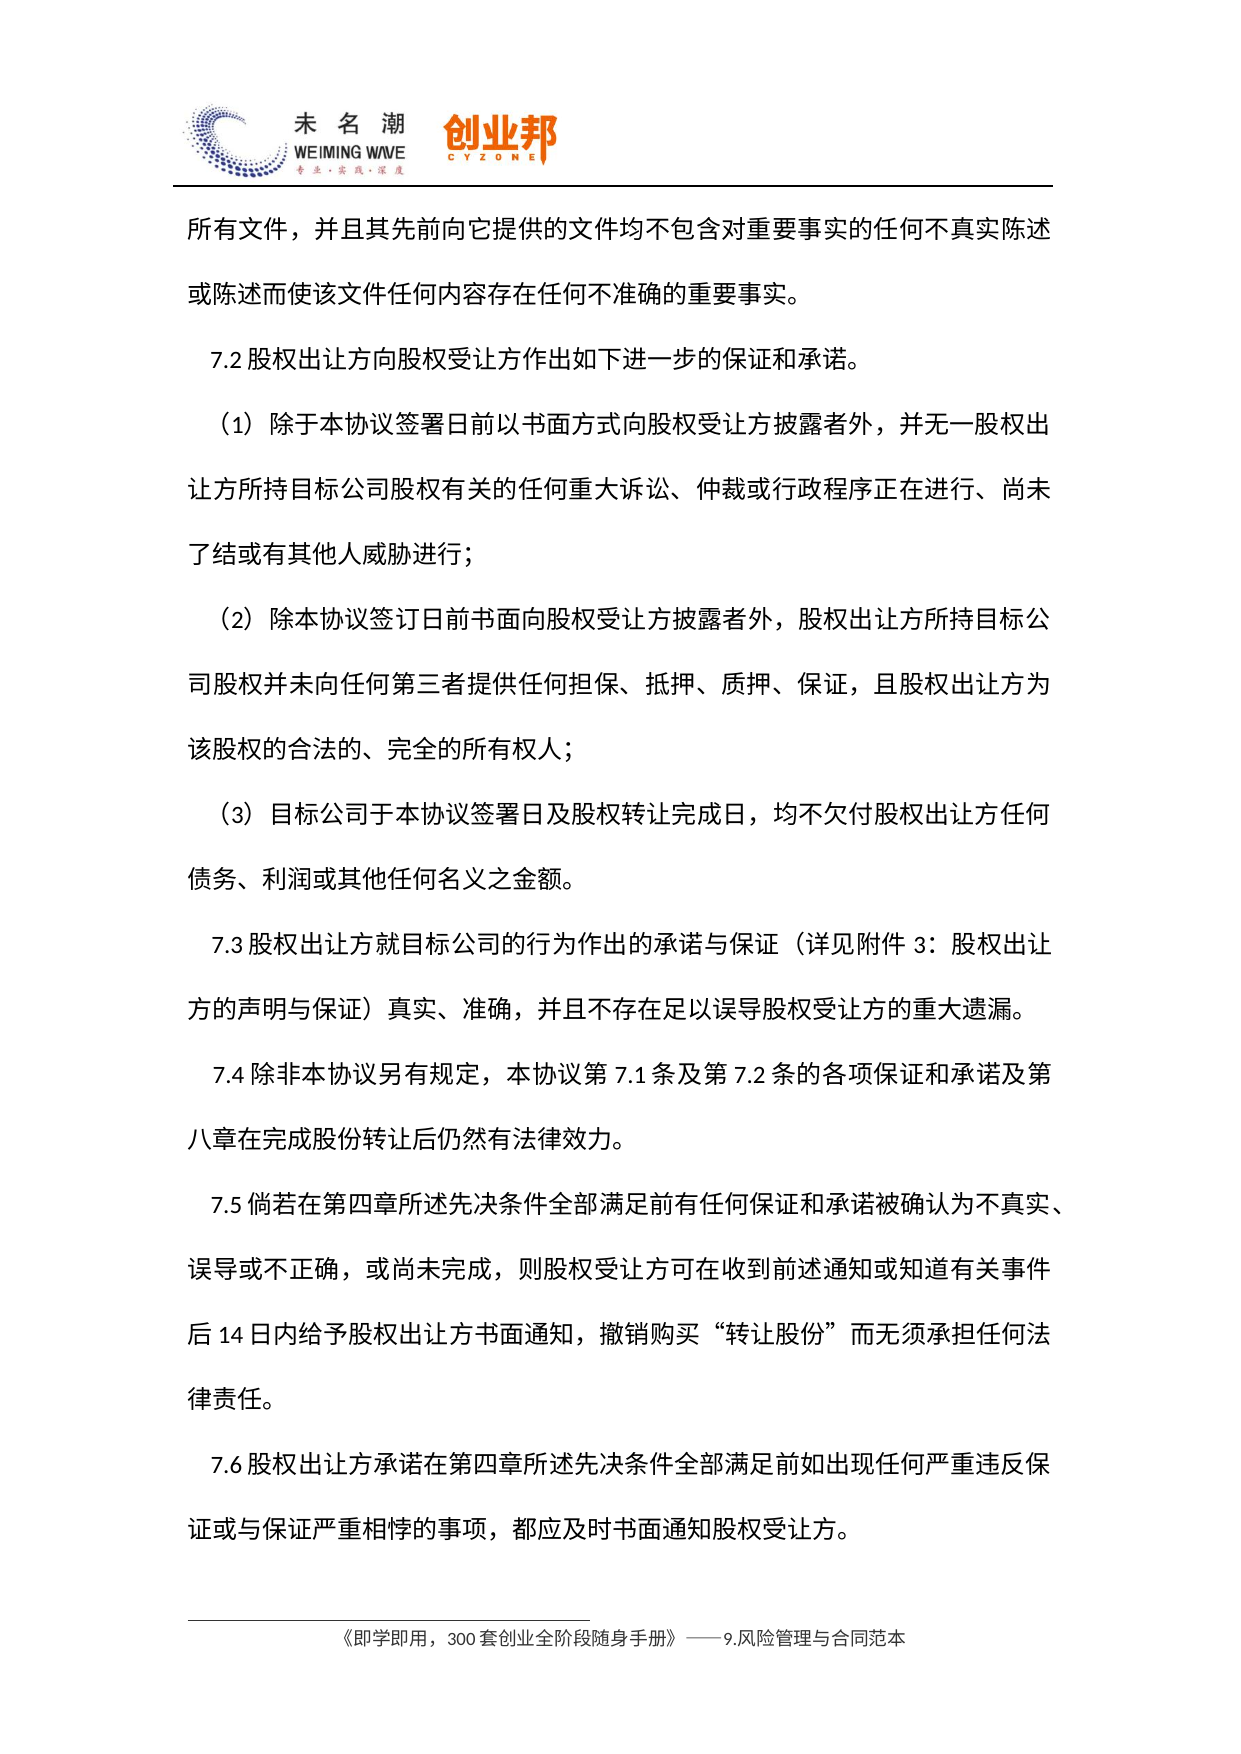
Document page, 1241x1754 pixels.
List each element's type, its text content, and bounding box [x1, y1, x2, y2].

text （8）其已向另一方披露其拥有的与本协议拟订的交易额关的任何政府部门的所有文件，并且其先前向它提供的文件均不包含对重要事实的任何不真实陈述或陈述而使该文件任何内容存在任何不准确的重要事实。 [187, 195, 1053, 325]
text 7.5倘若在第四章所述先决条件全部满足前有任何保证和承诺被确认为不真实、误导或不正确，或尚未完成，则股权受让方可在收到前述通知或知道有关事件后14日内给予股权出让方书面通知，撤销购买“转让股份”而无须承担任何法律责任。 [187, 1170, 1053, 1430]
text 7.4除非本协议另有规定，本协议第7.1条及第7.2条的各项保证和承诺及第八章在完成股份转让后仍然有法律效力。 [187, 1040, 1053, 1170]
text 7.2股权出让方向股权受让方作出如下进一步的保证和承诺。 [187, 325, 1053, 390]
text 7.3股权出让方就目标公司的行为作出的承诺与保证（详见附件3：股权出让方的声明与保证）真实、准确，并且不存在足以误导股权受让方的重大遗漏。 [187, 910, 1053, 1040]
text （2）除本协议签订日前书面向股权受让方披露者外，股权出让方所持目标公司股权并未向任何第三者提供任何担保、抵押、质押、保证，且股权出让方为该股权的合法的、完全的所有权人； [187, 585, 1053, 780]
text （1）除于本协议签署日前以书面方式向股权受让方披露者外，并无一股权出让方所持目标公司股权有关的任何重大诉讼、仲裁或行政程序正在进行、尚未了结或有其他人威胁进行； [187, 390, 1053, 585]
text 7.6股权出让方承诺在第四章所述先决条件全部满足前如出现任何严重违反保证或与保证严重相悖的事项，都应及时书面通知股权受让方。 [187, 1430, 1053, 1560]
text （3）目标公司于本协议签署日及股权转让完成日，均不欠付股权出让方任何债务、利润或其他任何名义之金额。 [187, 780, 1053, 910]
picture [172, 88, 588, 183]
